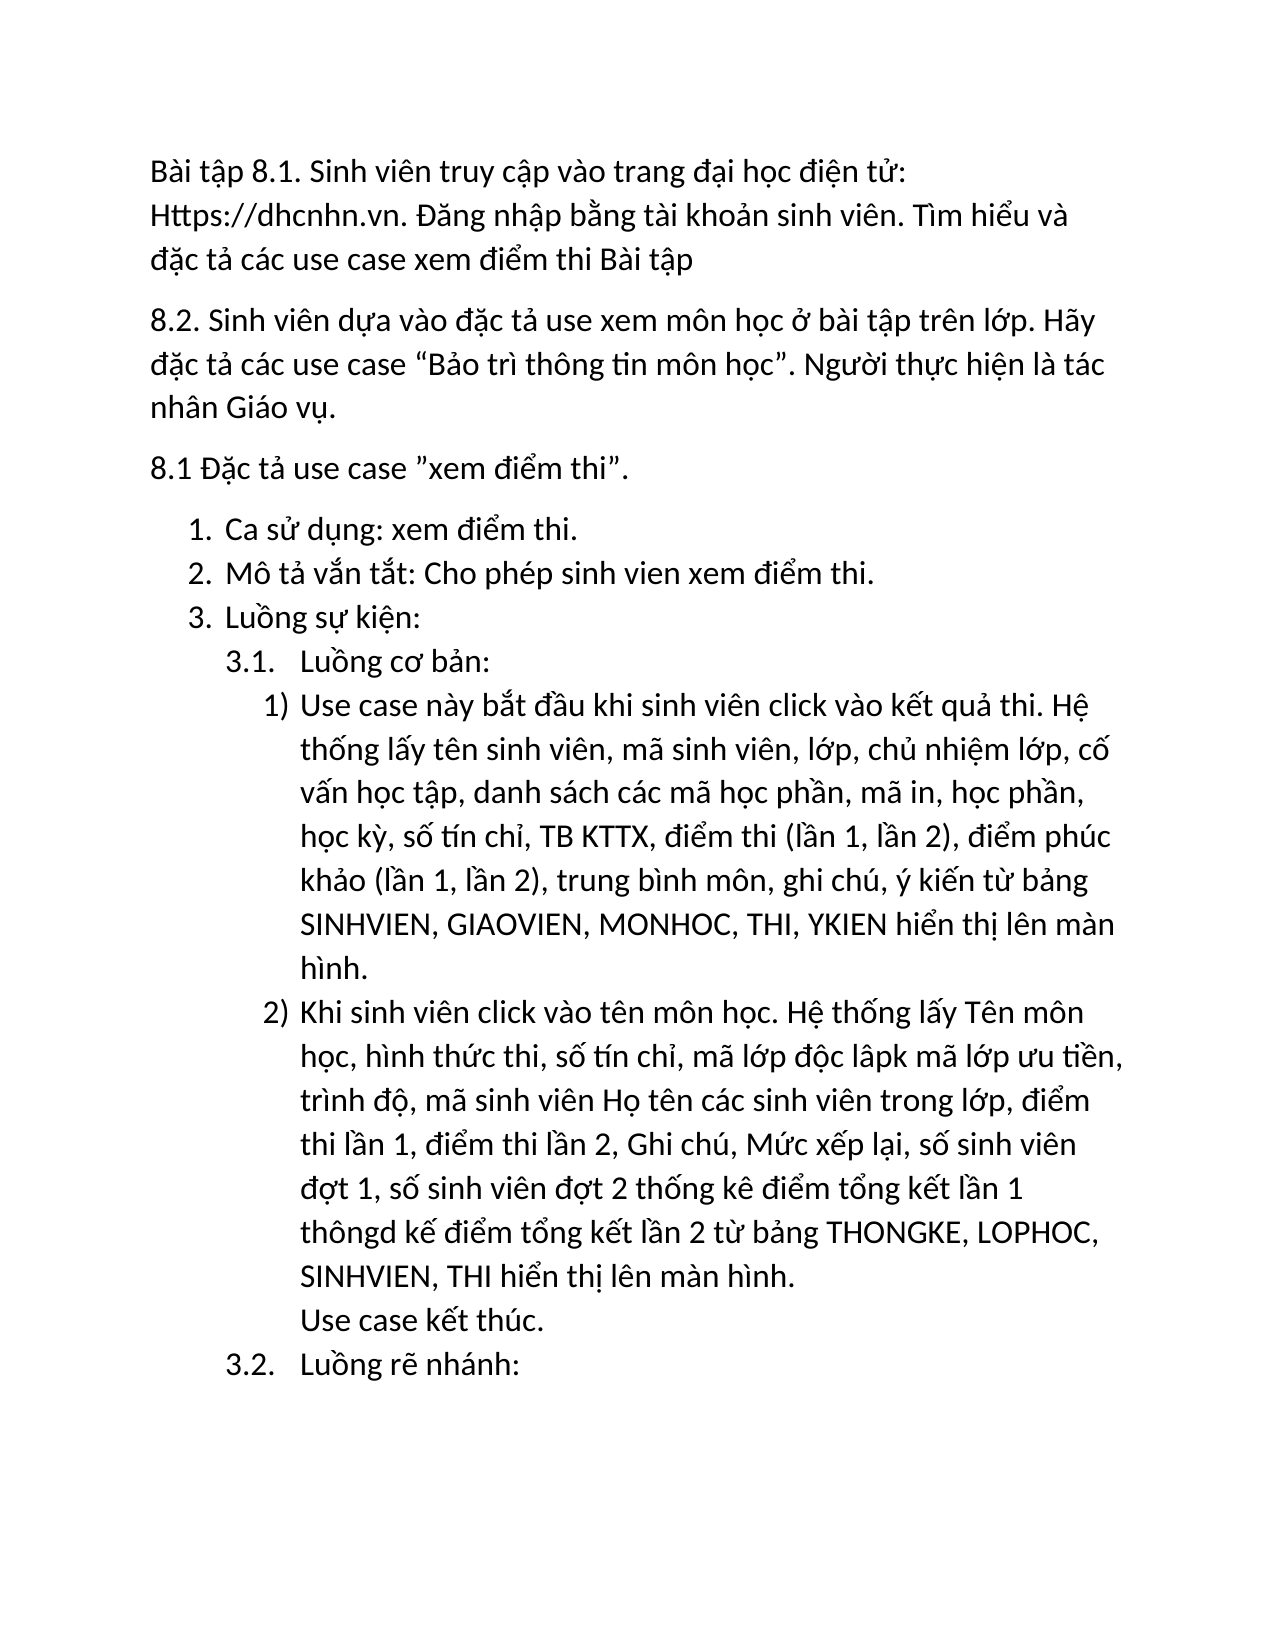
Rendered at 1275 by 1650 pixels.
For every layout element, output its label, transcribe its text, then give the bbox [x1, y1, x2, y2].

list Use case này bắt đầu khi sinh viên click vào kết quả thi. Hệ thống lấy tên sinh viên, mã sinh viên, lớp, chủ nhiệm lớp, cố vấn học tập, danh sách các mã học phần, mã in, học phần, học kỳ, số tín chỉ, TB KTTX, điểm thi (lần 1, lần 2), điểm phúc khảo (lần 1, lần 2), trung bình môn, ghi chú, ý kiến từ bảng SINHVIEN, GIAOVIEN, MONHOC, THI, YKIEN hiển thị lên màn hình. [262, 683, 1125, 988]
list Use case kết thúc. [300, 1299, 1125, 1340]
list Mô tả vắn tắt: Cho phép sinh vien xem điểm thi. [187, 552, 1125, 592]
text 8.2. Sinh viên dựa vào đặc tả use xem môn học ở bài tập trên lớp. Hãy đặc tả các use case “Bảo trì thông tin môn học”. Người thực hiện là tác nhân Giáo vụ. [150, 298, 1125, 427]
list Ca sử dụng: xem điểm thi. [187, 508, 1125, 548]
list Luồng sự kiện: [187, 596, 1125, 636]
list Luồng cơ bản: [225, 639, 1125, 680]
list Khi sinh viên click vào tên môn học. Hệ thống lấy Tên môn học, hình thức thi, số tín chỉ, mã lớp độc lâpk mã lớp ưu tiền, trình độ, mã sinh viên Họ tên các sinh viên trong lớp, điểm thi lần 1, điểm thi lần 2, Ghi chú, Mức xếp lại, số sinh viên đợt 1, số sinh viên đợt 2 thống kê điểm tổng kết lần 1 thôngd kế điểm tổng kết lần 2 từ bảng THONGKE, LOPHOC, SINHVIEN, THI hiển thị lên màn hình. [262, 991, 1125, 1296]
list Luồng rẽ nhánh: [225, 1343, 1125, 1384]
text 8.1 Đặc tả use case ”xem điểm thi”. [150, 447, 1125, 488]
text Bài tập 8.1. Sinh viên truy cập vào trang đại học điện tử: Https://dhcnhn.vn. Đăng nhập bằng tài khoản sinh viên. Tìm hiểu và đặc tả các use case xem điểm thi Bài tập [150, 150, 1125, 279]
